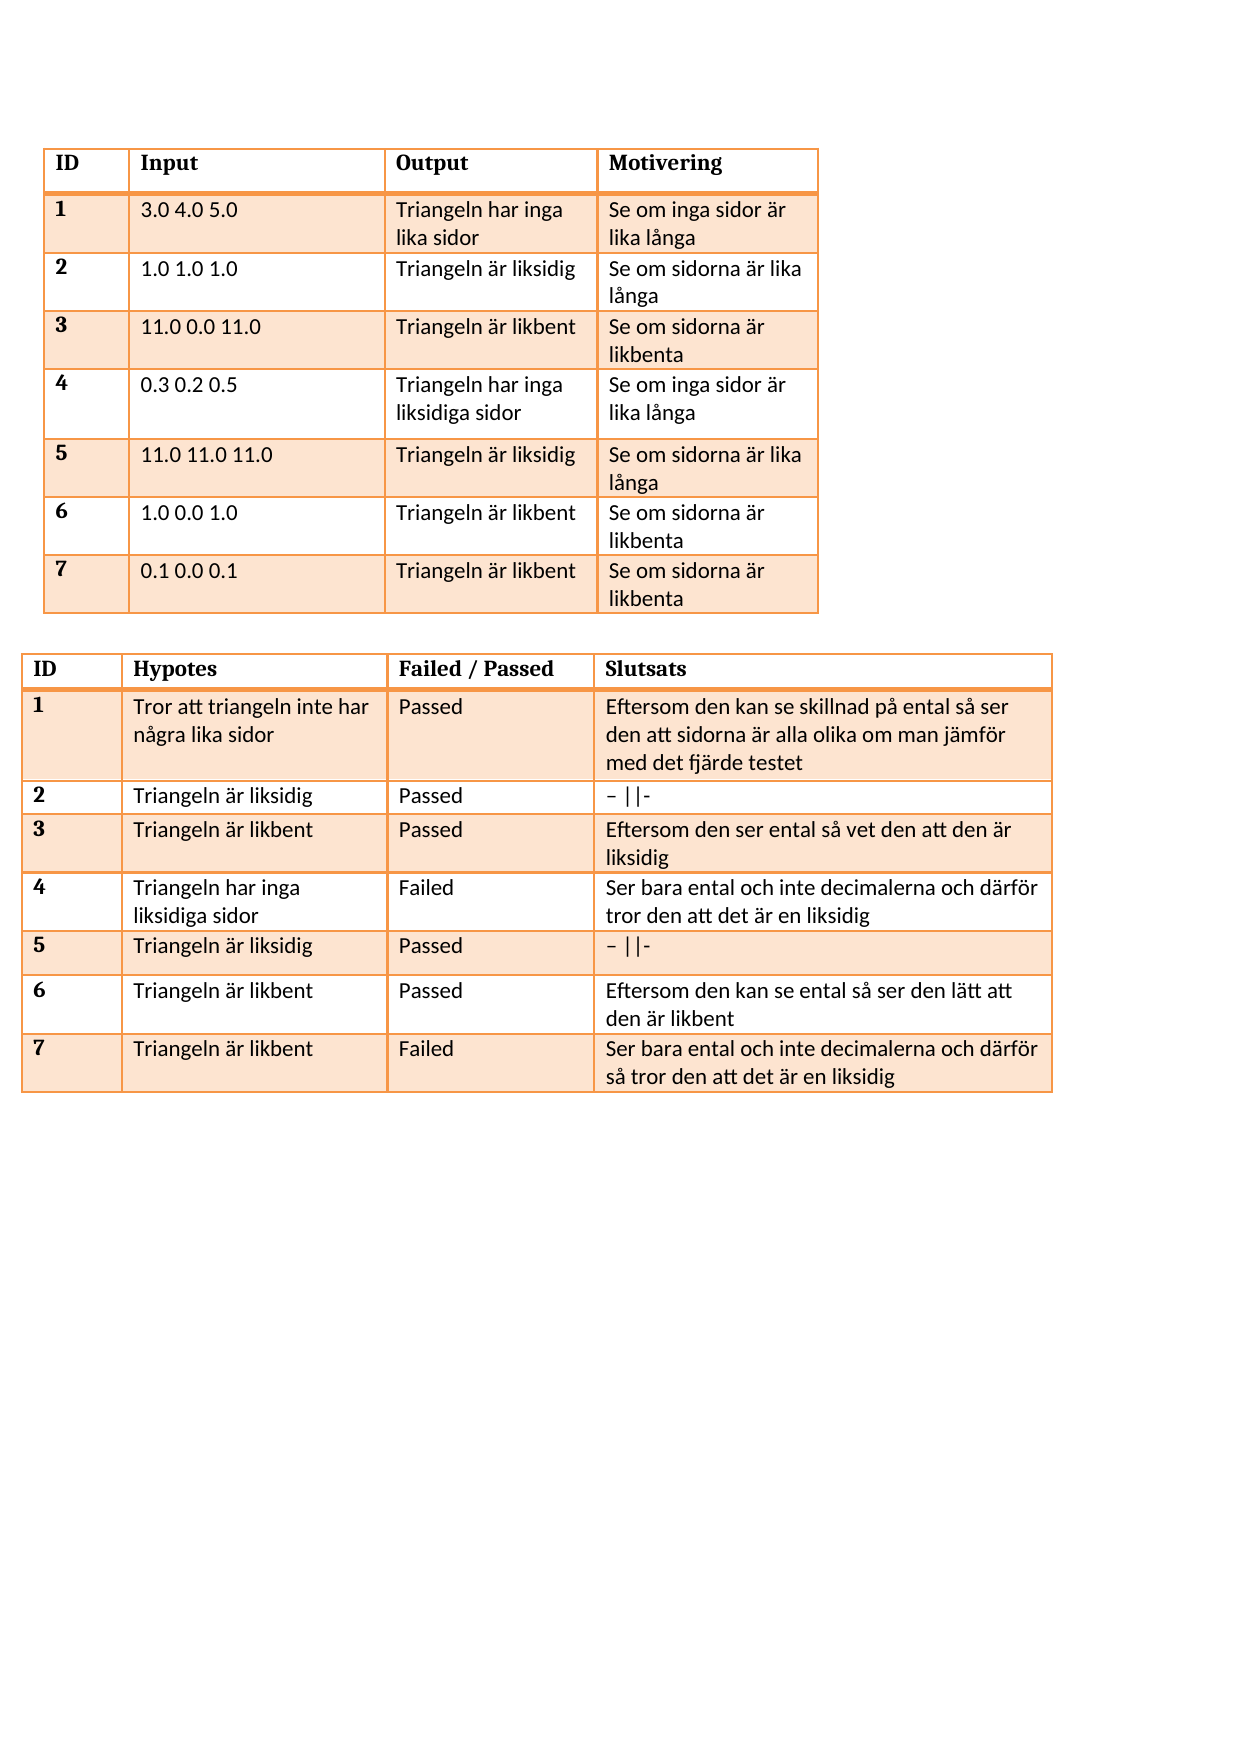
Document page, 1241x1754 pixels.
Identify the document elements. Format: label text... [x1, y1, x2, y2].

table_cell 4 [23, 874, 121, 929]
table_cell Triangeln är liksidig [386, 254, 596, 310]
table_cell Passed [389, 932, 593, 974]
table_cell – ||- [595, 782, 1051, 813]
table_cell Triangeln är likbent [386, 498, 596, 554]
table_header Slutsats [595, 655, 1051, 687]
table_cell Ser bara ental och inte decimalerna och därför så tror den att det är en liksidig [595, 1035, 1051, 1091]
table_cell 1.0 0.0 1.0 [130, 498, 384, 554]
table_cell 1.0 1.0 1.0 [130, 254, 384, 310]
table_cell Eftersom den kan se skillnad på ental så ser den att sidorna är alla olika om man jämför med det fjärde testet [595, 692, 1051, 779]
table_cell 6 [45, 498, 128, 554]
table_header Output [386, 150, 596, 191]
table_cell 7 [45, 556, 128, 612]
table_header Motivering [599, 150, 817, 191]
table_cell Passed [389, 815, 593, 871]
table_cell 11.0 11.0 11.0 [130, 440, 384, 496]
table_cell Se om sidorna är lika långa [599, 440, 817, 496]
table_cell 3 [45, 312, 128, 368]
table_cell 1 [23, 692, 121, 779]
table_header Input [130, 150, 384, 191]
table_cell Se om sidorna är likbenta [599, 556, 817, 612]
table_cell Triangeln är liksidig [123, 932, 386, 974]
table_cell 1 [45, 196, 128, 252]
table_cell Passed [389, 782, 593, 813]
table_cell Se om inga sidor är lika långa [599, 196, 817, 252]
table_cell Triangeln är likbent [386, 556, 596, 612]
table_cell Triangeln är liksidig [386, 440, 596, 496]
table_cell Triangeln är liksidig [123, 782, 386, 813]
table_cell 2 [45, 254, 128, 310]
table_cell Eftersom den ser ental så vet den att den är liksidig [595, 815, 1051, 871]
table_cell 0.3 0.2 0.5 [130, 370, 384, 438]
table_header ID [23, 655, 121, 687]
table_cell Se om sidorna är likbenta [599, 498, 817, 554]
table_cell Passed [389, 692, 593, 779]
table_cell 7 [23, 1035, 121, 1091]
table_cell Failed [389, 874, 593, 929]
table_cell Failed [389, 1035, 593, 1091]
table_cell – ||- [595, 932, 1051, 974]
table_header Hypotes [123, 655, 386, 687]
table_cell Ser bara ental och inte decimalerna och därför tror den att det är en liksidig [595, 874, 1051, 929]
table_cell 11.0 0.0 11.0 [130, 312, 384, 368]
table_cell Triangeln har inga liksidiga sidor [123, 874, 386, 929]
table_header Failed / Passed [389, 655, 593, 687]
table_cell Triangeln har inga lika sidor [386, 196, 596, 252]
table_cell Se om sidorna är likbenta [599, 312, 817, 368]
table_cell 4 [45, 370, 128, 438]
table_cell 5 [23, 932, 121, 974]
table_header ID [45, 150, 128, 191]
table_cell 6 [23, 976, 121, 1032]
table_cell Se om inga sidor är lika långa [599, 370, 817, 438]
table_cell 3 [23, 815, 121, 871]
table_cell Tror att triangeln inte har några lika sidor [123, 692, 386, 779]
table_cell Triangeln har inga liksidiga sidor [386, 370, 596, 438]
table_cell Se om sidorna är lika långa [599, 254, 817, 310]
table_cell 3.0 4.0 5.0 [130, 196, 384, 252]
table_cell Triangeln är likbent [386, 312, 596, 368]
table_cell Triangeln är likbent [123, 976, 386, 1032]
table_cell Eftersom den kan se ental så ser den lätt att den är likbent [595, 976, 1051, 1032]
table_cell Triangeln är likbent [123, 1035, 386, 1091]
table_cell Passed [389, 976, 593, 1032]
table_cell Triangeln är likbent [123, 815, 386, 871]
table_cell 5 [45, 440, 128, 496]
table_cell 0.1 0.0 0.1 [130, 556, 384, 612]
table_cell 2 [23, 782, 121, 813]
